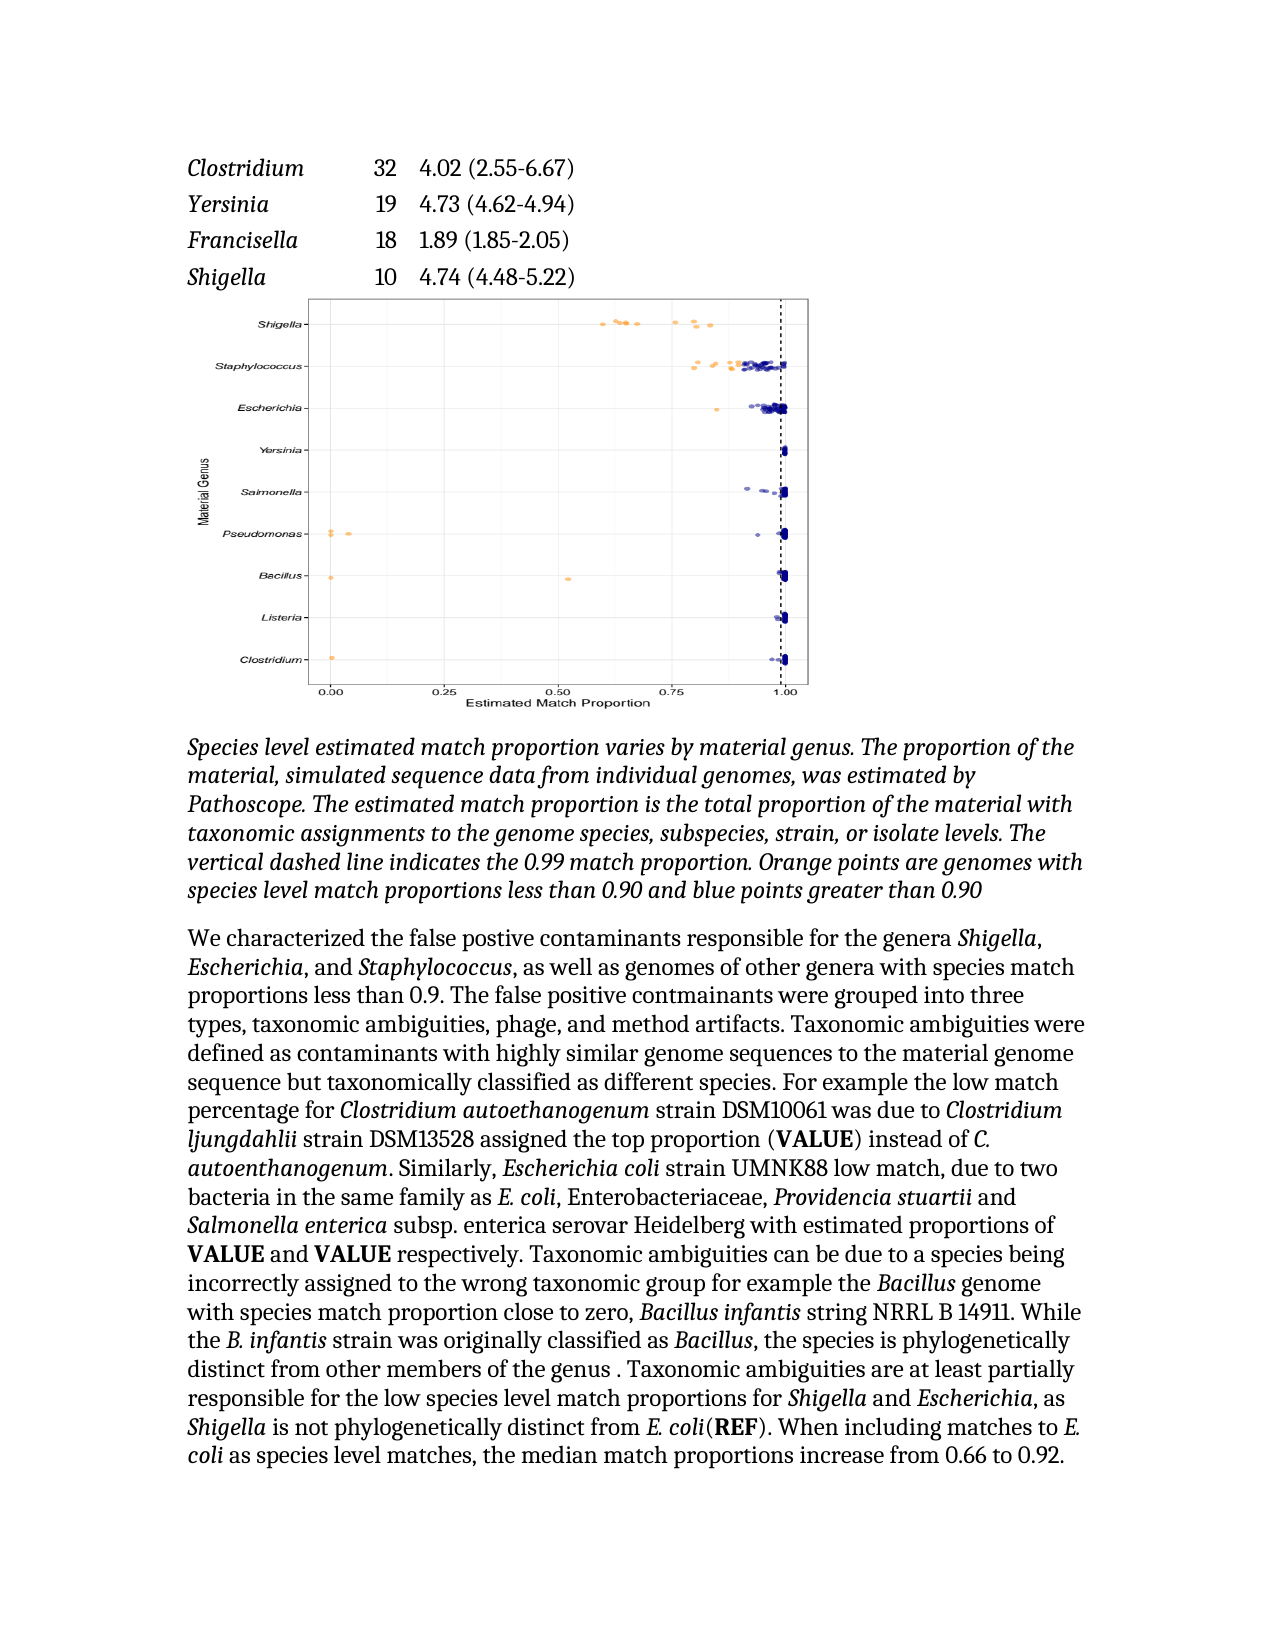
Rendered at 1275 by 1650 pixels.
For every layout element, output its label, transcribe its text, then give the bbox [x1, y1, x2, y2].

table_cell 1.89 (1.85-2.05) [408, 223, 625, 259]
table_cell 4.74 (4.48-5.22) [408, 259, 625, 295]
table_cell 4.02 (2.55-6.67) [408, 150, 625, 186]
table_cell 32 [358, 150, 408, 186]
table_cell Francisella [176, 223, 358, 259]
table_cell 18 [358, 223, 408, 259]
table_cell Shigella [176, 259, 358, 295]
table_cell Yersinia [176, 186, 358, 222]
table_cell 19 [358, 186, 408, 222]
text Species level estimated match proportion varies by material genus. The proportion of the material, simulated sequence data from individual genomes, was estimated by Pathoscope. The estimated match proportion is the total proportion of the material with taxonomic assignments to the genome species, subspecies, strain, or isolate levels. The vertical dashed line indicates the 0.99 match proportion. Orange points are genomes with species level match proportions less than 0.90 and blue points greater than 0.90 [187, 732, 1087, 905]
table_cell 4.73 (4.62-4.94) [408, 186, 625, 222]
table_cell Clostridium [176, 150, 358, 186]
table_cell 10 [358, 259, 408, 295]
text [187, 924, 1087, 1470]
